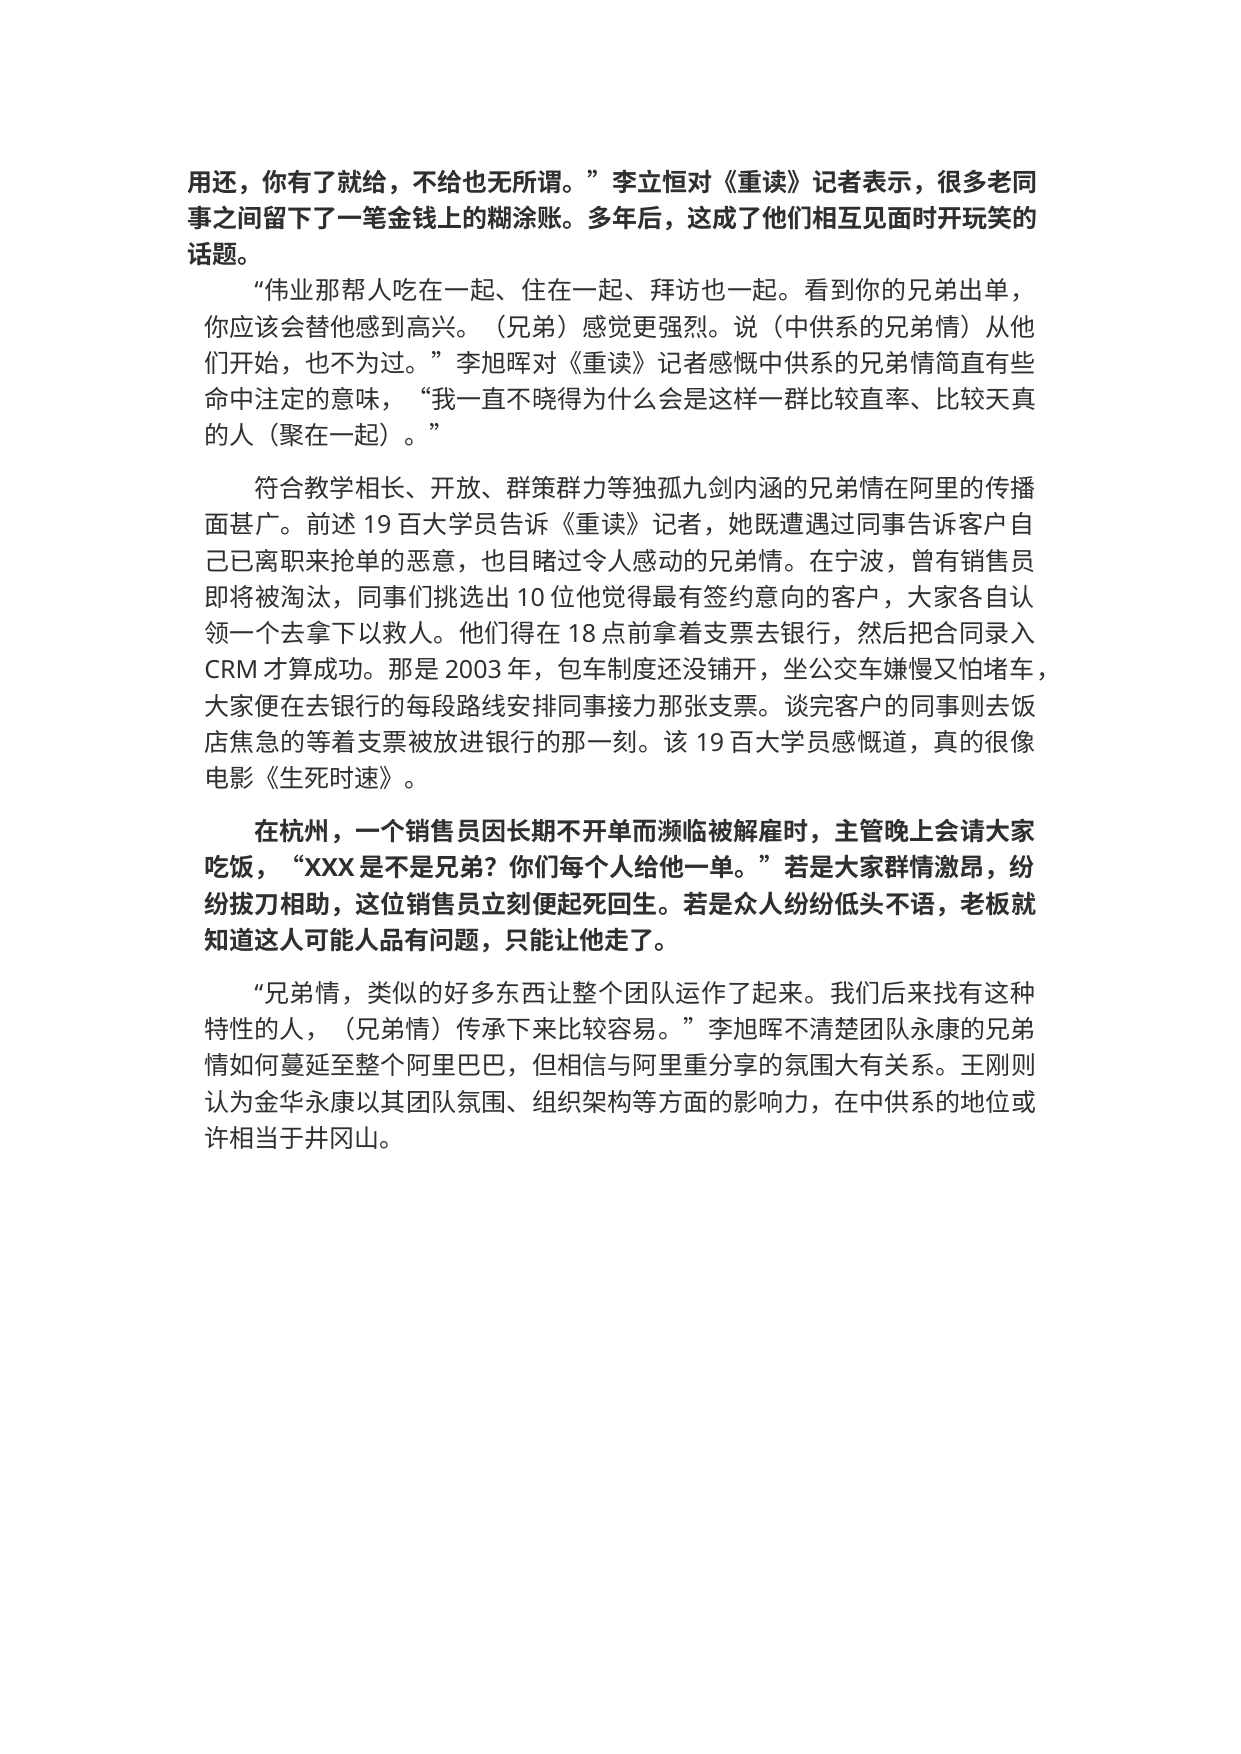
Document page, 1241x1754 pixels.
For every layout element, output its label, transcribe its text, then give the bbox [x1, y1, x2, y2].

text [187, 162, 1053, 271]
text “伟业那帮人吃在一起、住在一起、拜访也一起。看到你的兄弟出单，你应该会替他感到高兴。（兄弟）感觉更强烈。说（中供系的兄弟情）从他们开始，也不为过。”李旭晖对《重读》记者感慨中供系的兄弟情简直有些命中注定的意味，“我一直不晓得为什么会是这样一群比较直率、比较天真的人（聚在一起）。” [204, 271, 1036, 452]
text 在杭州，一个销售员因长期不开单而濒临被解雇时，主管晚上会请大家吃饭，“XXX是不是兄弟？你们每个人给他一单。”若是大家群情激昂，纷纷拔刀相助，这位销售员立刻便起死回生。若是众人纷纷低头不语，老板就知道这人可能人品有问题，只能让他走了。 [204, 812, 1036, 957]
text “兄弟情，类似的好多东西让整个团队运作了起来。我们后来找有这种特性的人，（兄弟情）传承下来比较容易。”李旭晖不清楚团队永康的兄弟情如何蔓延至整个阿里巴巴，但相信与阿里重分享的氛围大有关系。王刚则认为金华永康以其团队氛围、组织架构等方面的影响力，在中供系的地位或许相当于井冈山。 [204, 973, 1036, 1154]
text 符合教学相长、开放、群策群力等独孤九剑内涵的兄弟情在阿里的传播面甚广。前述19百大学员告诉《重读》记者，她既遭遇过同事告诉客户自己已离职来抢单的恶意，也目睹过令人感动的兄弟情。在宁波，曾有销售员即将被淘汰，同事们挑选出10位他觉得最有签约意向的客户，大家各自认领一个去拿下以救人。他们得在18点前拿着支票去银行，然后把合同录入CRM才算成功。那是2003年，包车制度还没铺开，坐公交车嫌慢又怕堵车，大家便在去银行的每段路线安排同事接力那张支票。谈完客户的同事则去饭店焦急的等着支票被放进银行的那一刻。该19百大学员感慨道，真的很像电影《生死时速》。 [204, 469, 1036, 795]
